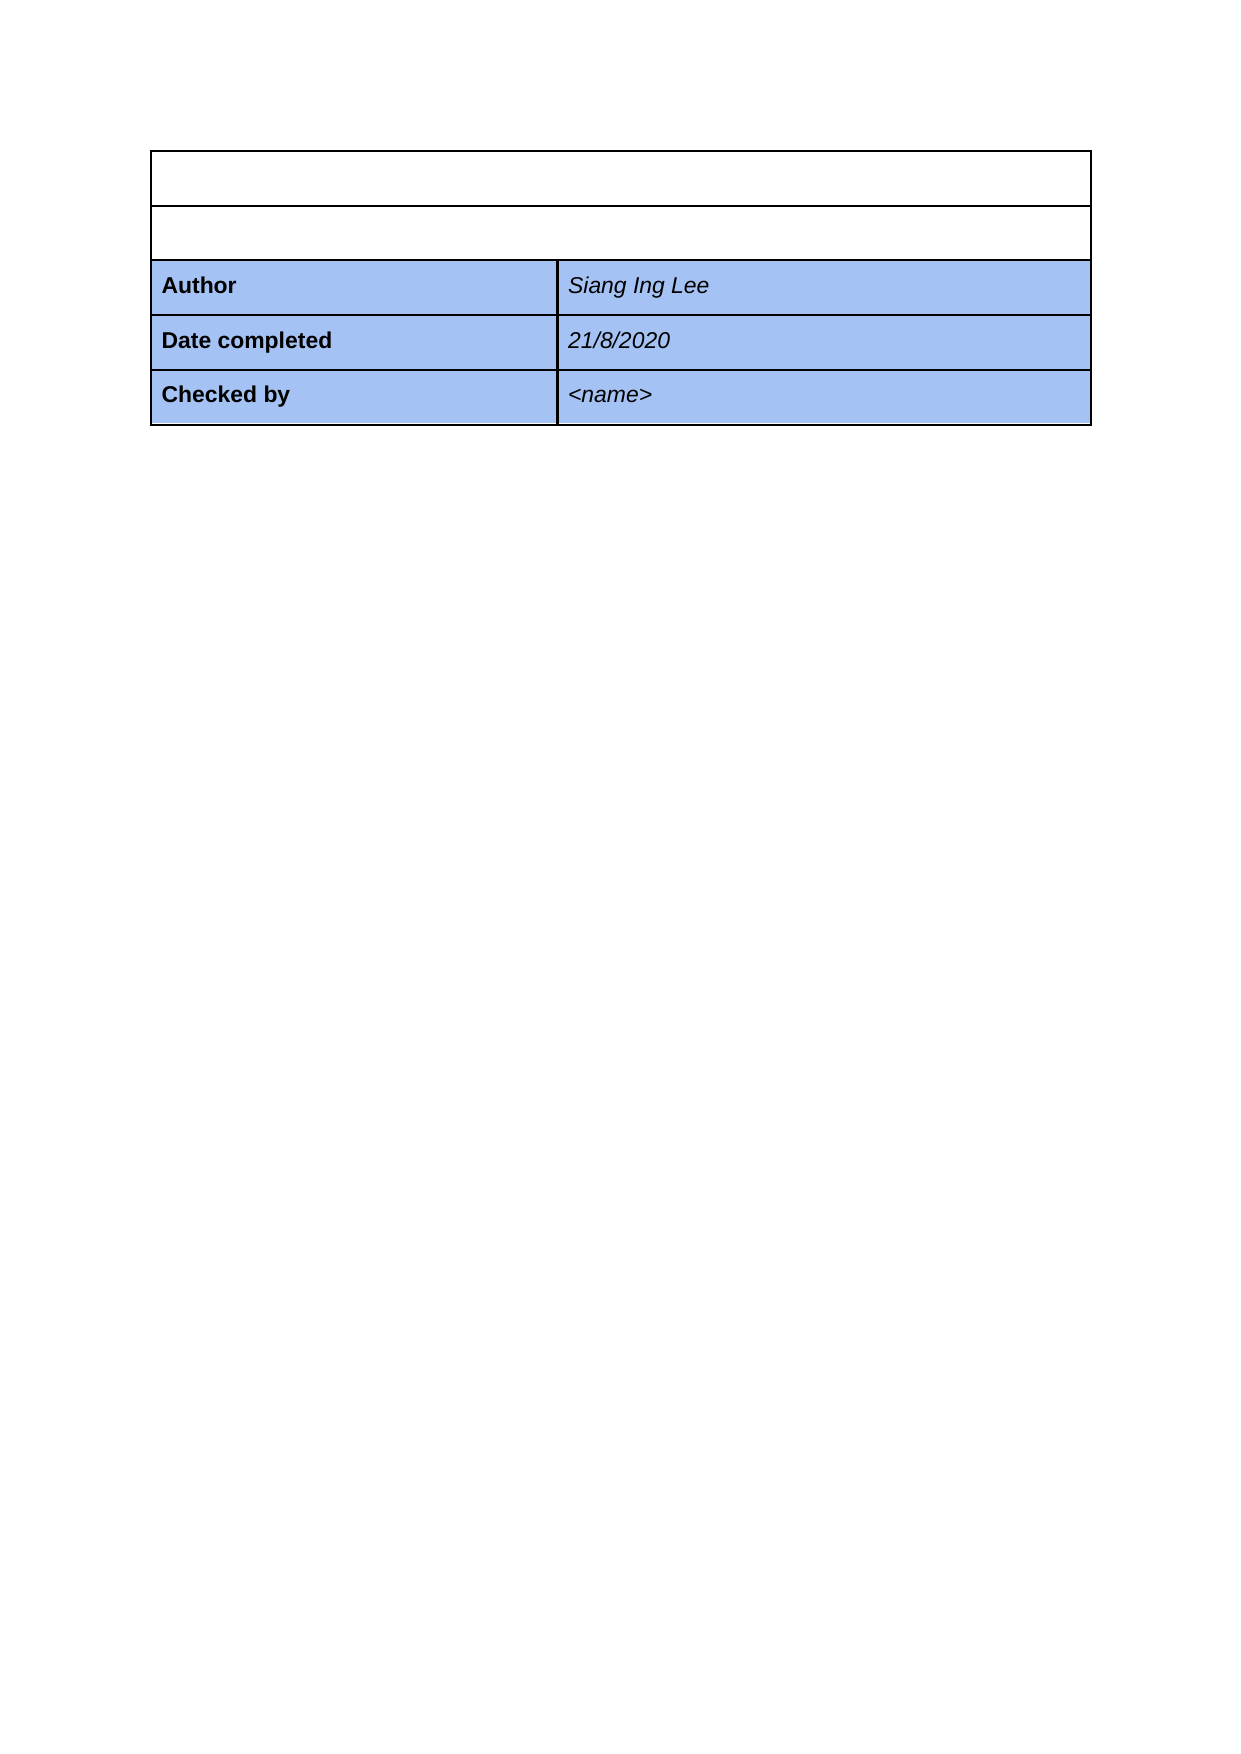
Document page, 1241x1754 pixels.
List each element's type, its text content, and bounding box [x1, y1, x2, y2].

table_cell Date completed [152, 316, 556, 369]
table_cell Checked by [152, 371, 556, 423]
table_cell [152, 152, 1090, 205]
table_cell Siang Ing Lee [559, 261, 1090, 314]
table_cell <name> [559, 371, 1090, 423]
table_cell 21/8/2020 [559, 316, 1090, 369]
table_cell [152, 207, 1090, 259]
table_cell Author [152, 261, 556, 314]
